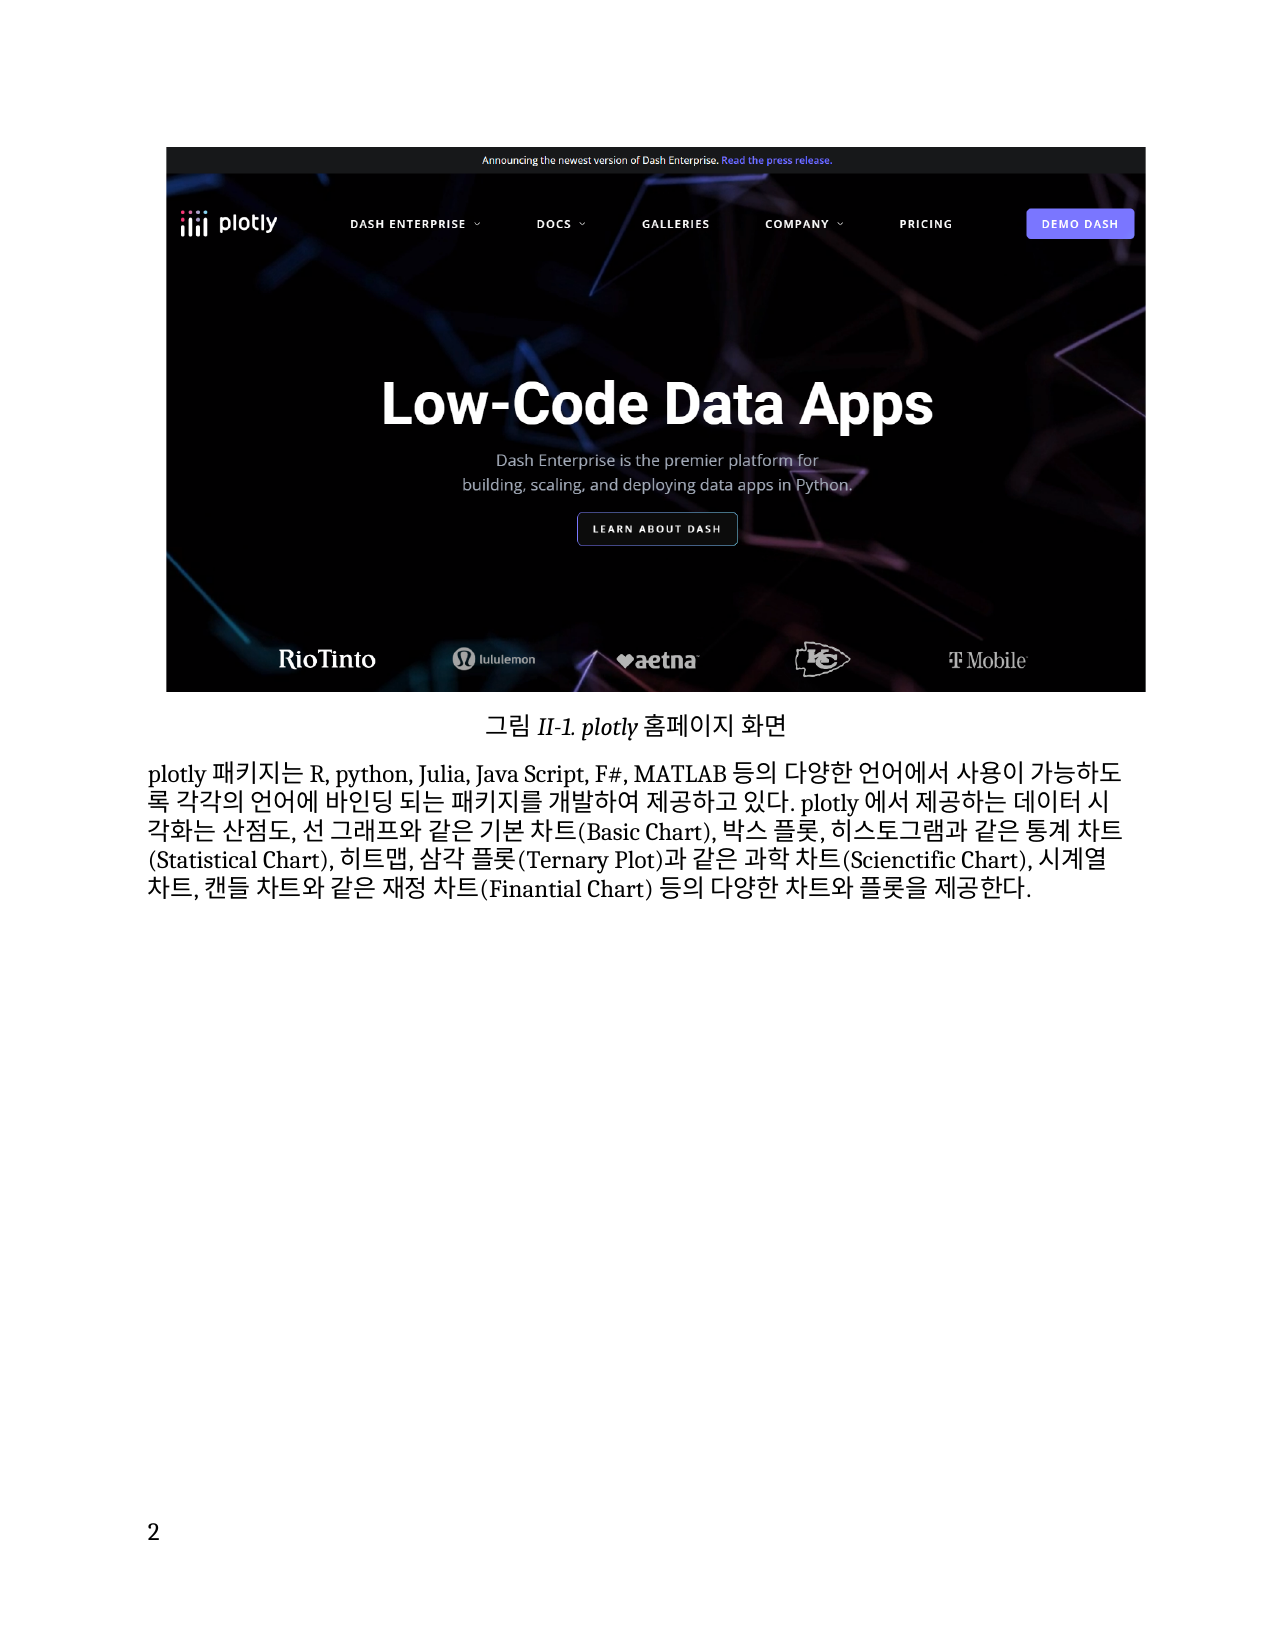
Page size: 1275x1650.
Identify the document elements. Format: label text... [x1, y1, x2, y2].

picture [166, 147, 1146, 692]
text plotly 패키지는 R, python, Julia, Java Script, F#, MATLAB 등의 다양한 언어에서 사용이 가능하도록 각각의 언어에 바인딩 되는 패키지를 개발하여 제공하고 있다. plotly에서 제공하는 데이터 시각화는 산점도, 선 그래프와 같은 기본 차트(Basic Chart), 박스 플롯, 히스토그램과 같은 통계 차트(Statistical Chart), 히트맵, 삼각 플롯(Ternary Plot)과 같은 과학 차트(Scienctific Chart), 시계열 차트, 캔들 차트와 같은 재정 차트(Finantial Chart) 등의 다양한 차트와 플롯을 제공한다. [148, 760, 1127, 904]
text 그림 II-1. plotly 홈페이지 화면 [148, 713, 1127, 741]
